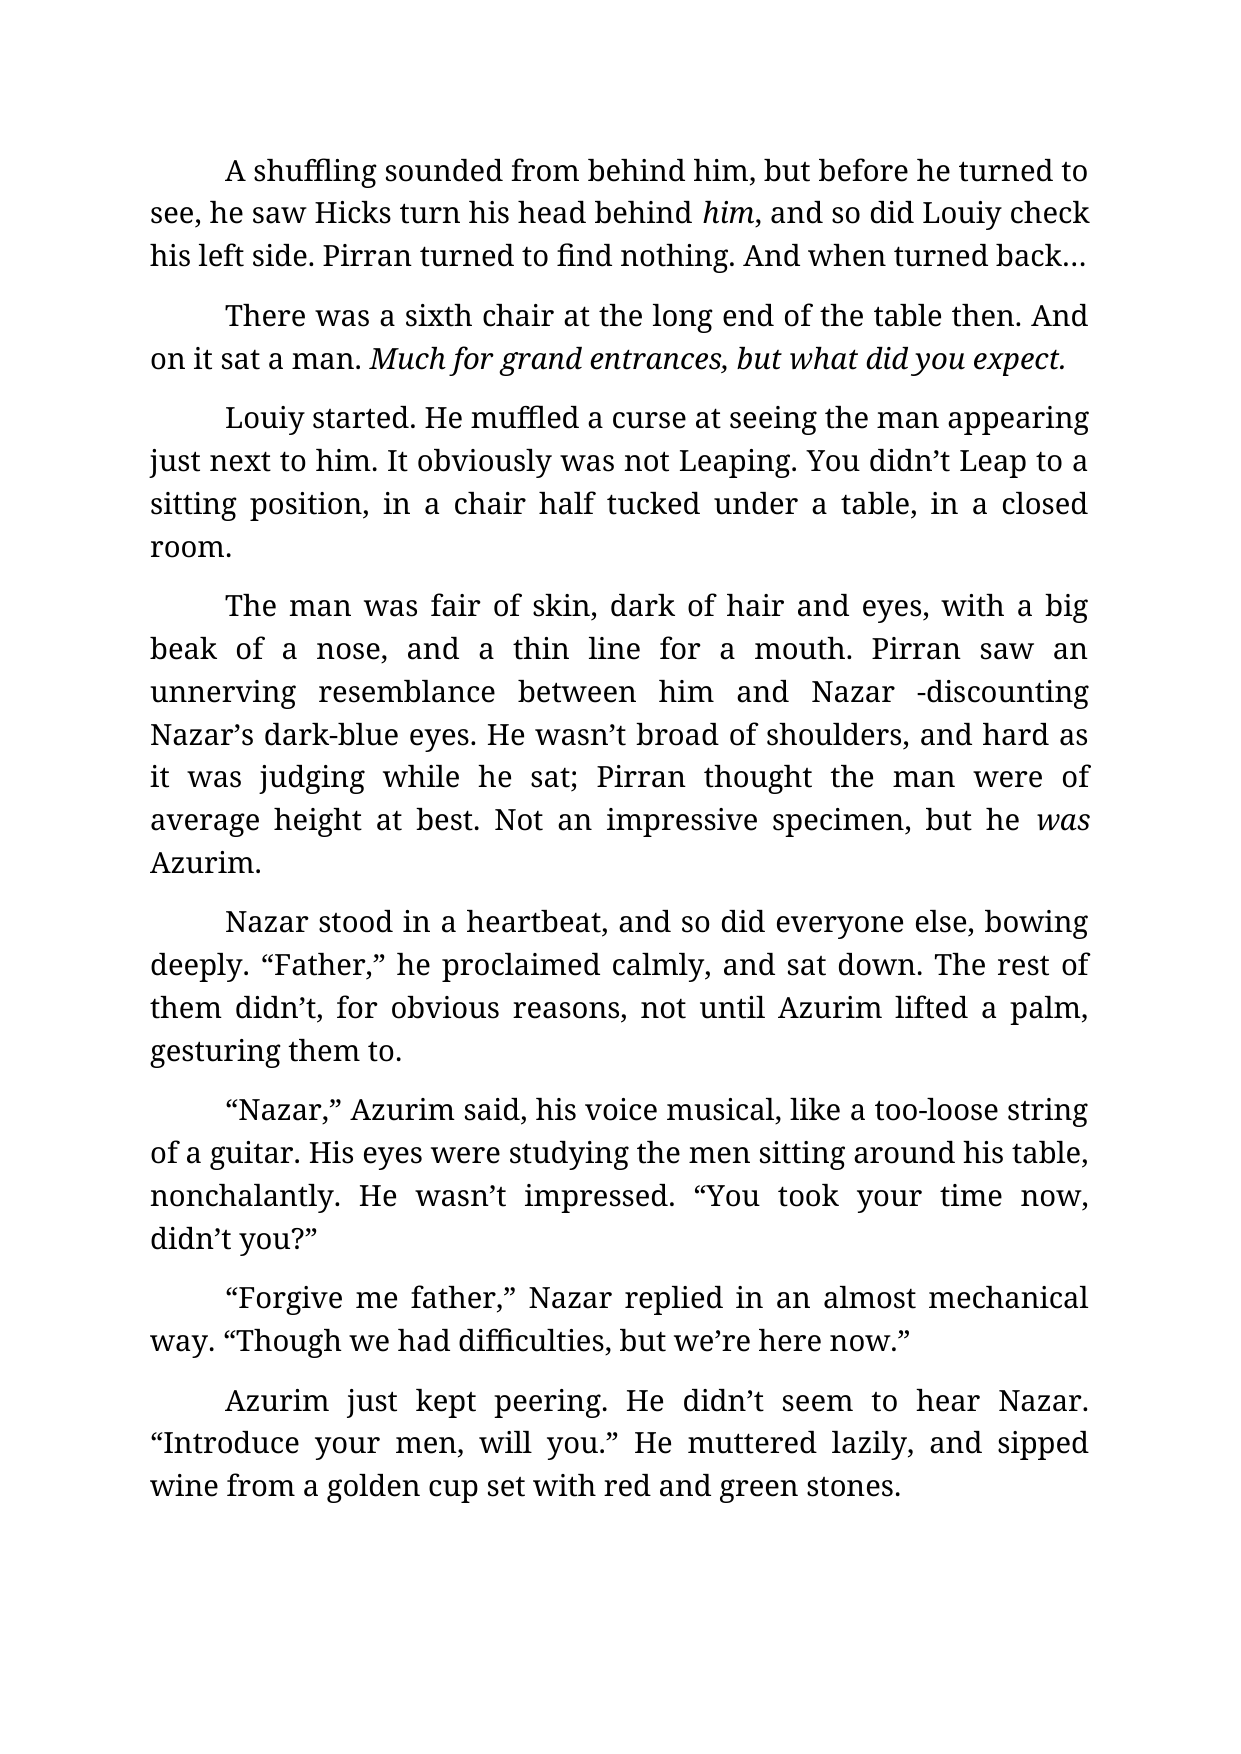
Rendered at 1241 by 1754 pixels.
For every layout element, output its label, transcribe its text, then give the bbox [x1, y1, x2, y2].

text Nazar stood in a heartbeat, and so did everyone else, bowing deeply. “Father,” he proclaimed calmly, and sat down. The rest of them didn’t, for obvious reasons, not until Azurim lifted a palm, gesturing them to. [150, 902, 1090, 1070]
text “Forgive me father,” Nazar replied in an almost mechanical way. “Though we had difficulties, but we’re here now.” [150, 1277, 1090, 1360]
text “Nazar,” Azurim said, his voice musical, like a too-loose string of a guitar. His eyes were studying the men sitting around his table, nonchalantly. He wasn’t impressed. “You took your time now, didn’t you?” [150, 1089, 1090, 1258]
text A shuffling sounded from behind him, but before he turned to see, he saw Hicks turn his head behind him, and so did Louiy check his left side. Pirran turned to find nothing. And when turned back… [150, 150, 1090, 275]
text There was a sixth chair at the long end of the table then. And on it sat a man. Much for grand entrances, but what did you expect. [150, 295, 1090, 378]
text The man was fair of skin, dark of hair and eyes, with a big beak of a nose, and a thin line for a mouth. Pirran saw an unnerving resemblance between him and Nazar -discounting Nazar’s dark-blue eyes. He wasn’t broad of shoulders, and hard as it was judging while he sat; Pirran thought the man were of average height at best. Not an impressive specimen, but he was Azurim. [150, 585, 1090, 882]
text Louiy started. He muffled a curse at seeing the man appearing just next to him. It obviously was not Leaping. You didn’t Leap to a sitting position, in a chair half tucked under a table, in a closed room. [150, 397, 1090, 566]
text Azurim just kept peering. He didn’t seem to hear Nazar. “Introduce your men, will you.” He muttered lazily, and sipped wine from a golden cup set with red and green stones. [150, 1380, 1090, 1505]
